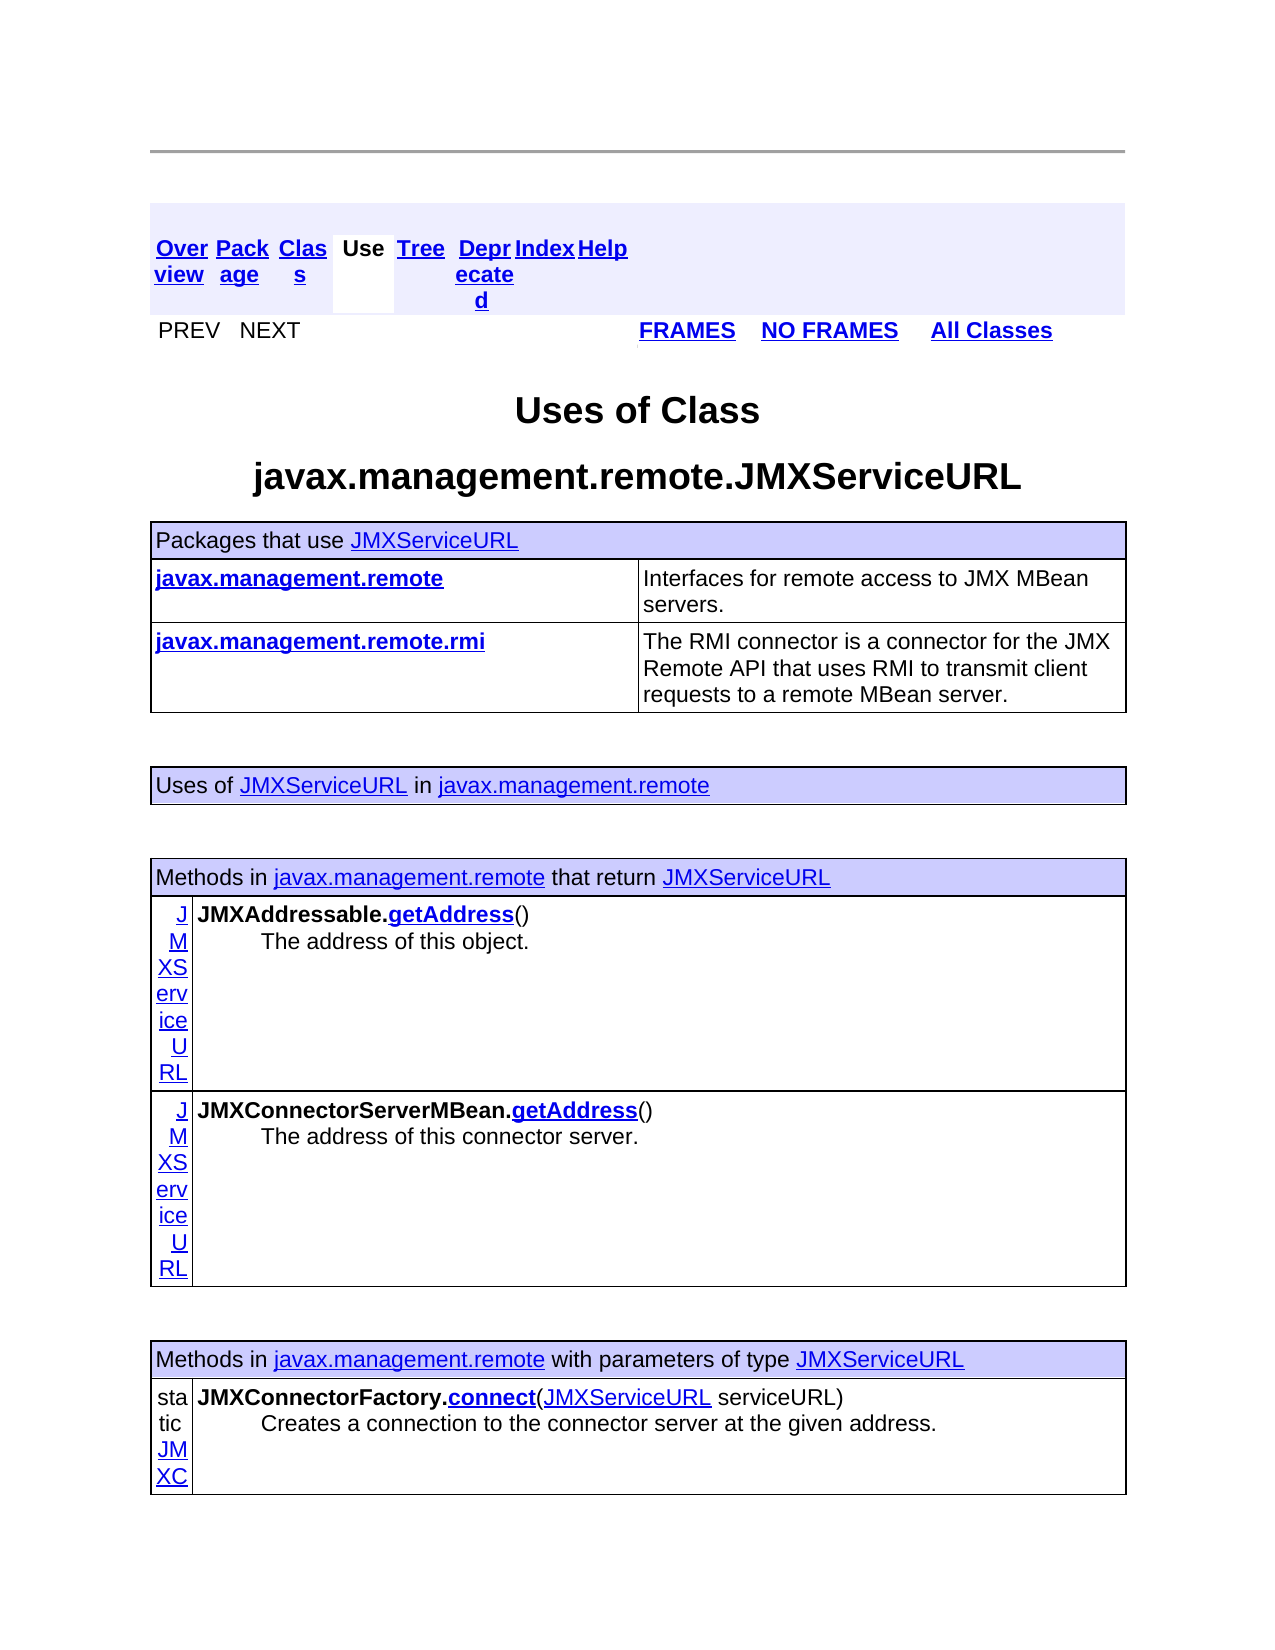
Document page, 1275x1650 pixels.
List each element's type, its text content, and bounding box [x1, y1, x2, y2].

table_header Methods in javax.management.remote with parameters of type JMXServiceURL [152, 1342, 1125, 1377]
text Uses of Class [150, 388, 1125, 431]
table_header Methods in javax.management.remote that return JMXServiceURL [152, 859, 1125, 895]
table_cell JMXServiceURL [152, 1092, 192, 1286]
table_cell FRAMES NO FRAMES All Classes [638, 315, 1125, 345]
table_cell JMXConnectorServerMBean.getAddress() The address of this connector server. [193, 1092, 1125, 1286]
text javax.management.remote.JMXServiceURL [150, 454, 1125, 497]
table_cell javax.management.remote.rmi [152, 623, 638, 712]
table_cell JMXAddressable.getAddress() The address of this object. [193, 897, 1125, 1090]
table_cell javax.management.remote [152, 560, 638, 622]
table_cell Interfaces for remote access to JMX MBean servers. [639, 560, 1125, 622]
table_cell PREV NEXT [150, 315, 637, 345]
table_cell The RMI connector is a connector for the JMX Remote API that uses RMI to transmit client requests to a remote MBean server. [639, 623, 1125, 712]
table_header Uses of JMXServiceURL in javax.management.remote [152, 768, 1125, 803]
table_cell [193, 1379, 1125, 1494]
table_header [150, 203, 1125, 315]
table_header Packages that use JMXServiceURL [152, 523, 1125, 558]
table_cell JMXServiceURL [152, 897, 192, 1090]
table_cell static JMXConnector [152, 1379, 192, 1494]
